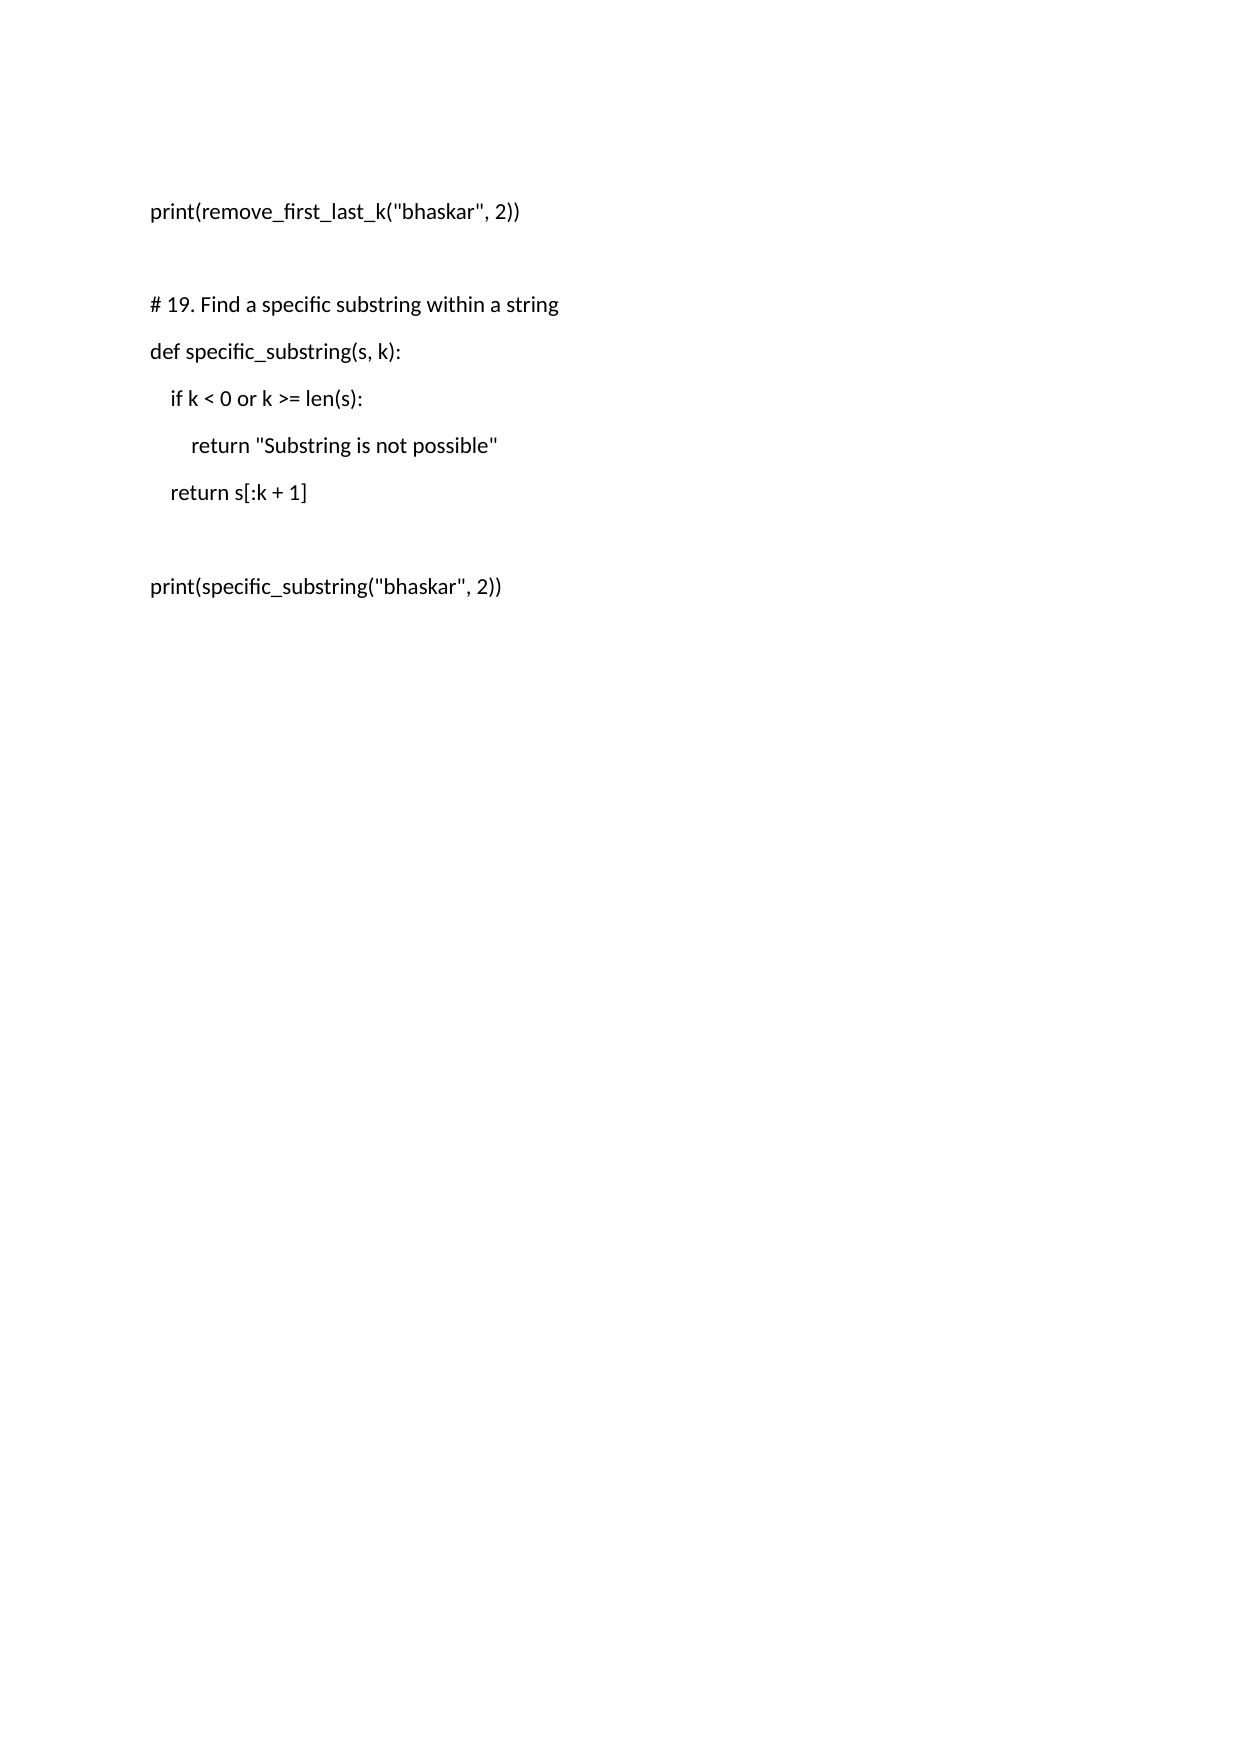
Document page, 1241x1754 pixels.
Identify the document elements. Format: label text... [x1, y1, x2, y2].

text def specific_substring(s, k): [150, 337, 1090, 366]
text # 19. Find a specific substring within a string [150, 291, 1090, 319]
text print(remove_first_last_k("bhaskar", 2)) [150, 197, 1090, 225]
text return s[:k + 1] [150, 478, 1090, 506]
text print(specific_substring("bhaskar", 2)) [150, 572, 1090, 600]
text if k < 0 or k >= len(s): [150, 384, 1090, 412]
text return "Substring is not possible" [150, 431, 1090, 459]
